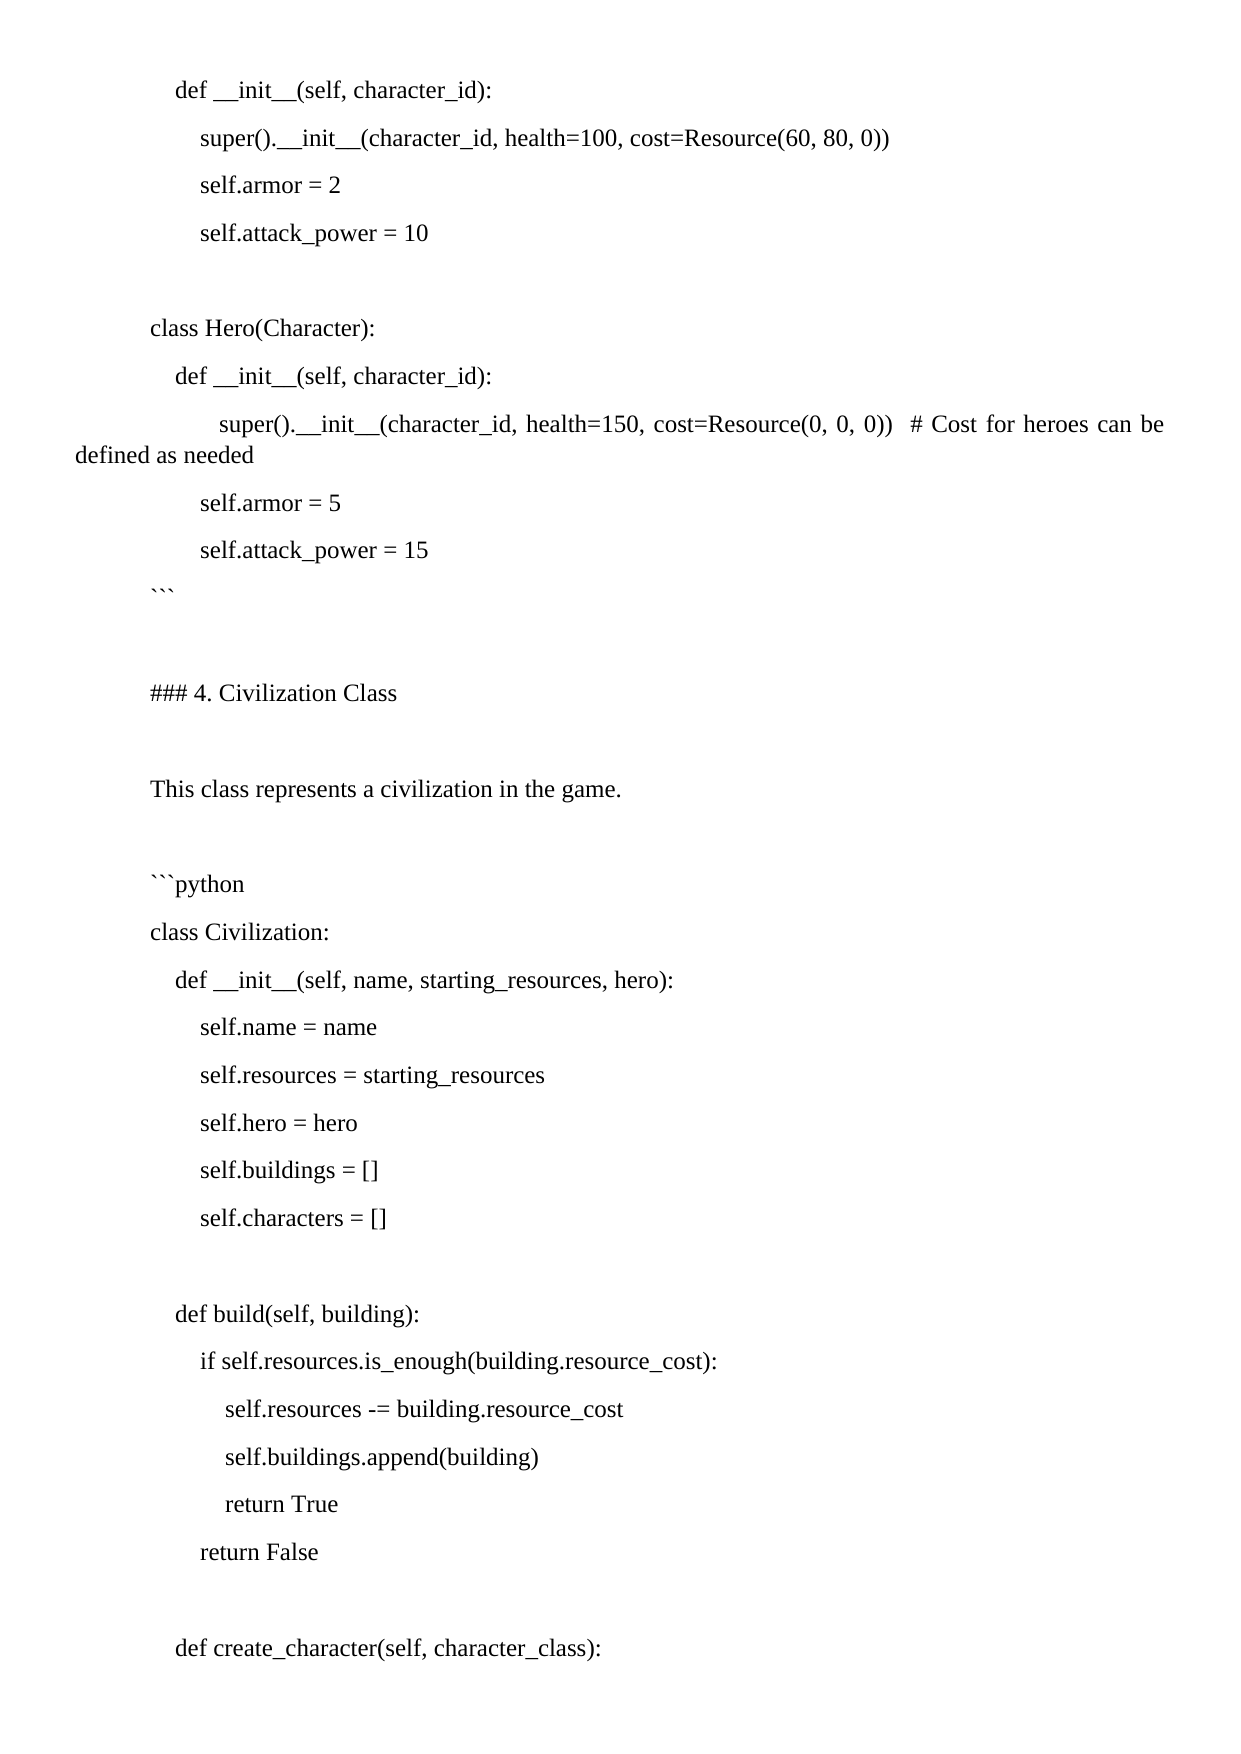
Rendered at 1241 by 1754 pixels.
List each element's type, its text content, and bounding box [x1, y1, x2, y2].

text self.armor = 2 [75, 170, 1165, 199]
text super().__init__(character_id, health=150, cost=Resource(0, 0, 0)) # Cost for heroes can be defined as needed [75, 409, 1165, 469]
text super().__init__(character_id, health=100, cost=Resource(60, 80, 0)) [75, 123, 1165, 151]
text ### 4. Civilization Class [75, 678, 1165, 707]
text def __init__(self, character_id): [75, 361, 1165, 390]
text class Hero(Character): [75, 313, 1165, 342]
text class Civilization: [75, 917, 1165, 946]
text self.resources = starting_resources [75, 1060, 1165, 1089]
text return False [75, 1537, 1165, 1566]
text self.hero = hero [75, 1108, 1165, 1137]
text self.buildings = [] [75, 1156, 1165, 1184]
text self.name = name [75, 1012, 1165, 1041]
text self.attack_power = 10 [75, 218, 1165, 247]
text self.attack_power = 15 [75, 535, 1165, 564]
text def create_character(self, character_class): [75, 1633, 1165, 1661]
text return True [75, 1489, 1165, 1518]
text def __init__(self, name, starting_resources, hero): [75, 965, 1165, 993]
text ```python [75, 869, 1165, 898]
text self.characters = [] [75, 1203, 1165, 1232]
text ``` [75, 583, 1165, 612]
text self.buildings.append(building) [75, 1442, 1165, 1471]
text if self.resources.is_enough(building.resource_cost): [75, 1346, 1165, 1375]
text def build(self, building): [75, 1299, 1165, 1327]
text def __init__(self, character_id): [75, 75, 1165, 104]
text self.resources -= building.resource_cost [75, 1394, 1165, 1423]
text This class represents a civilization in the game. [75, 774, 1165, 803]
text self.armor = 5 [75, 488, 1165, 516]
